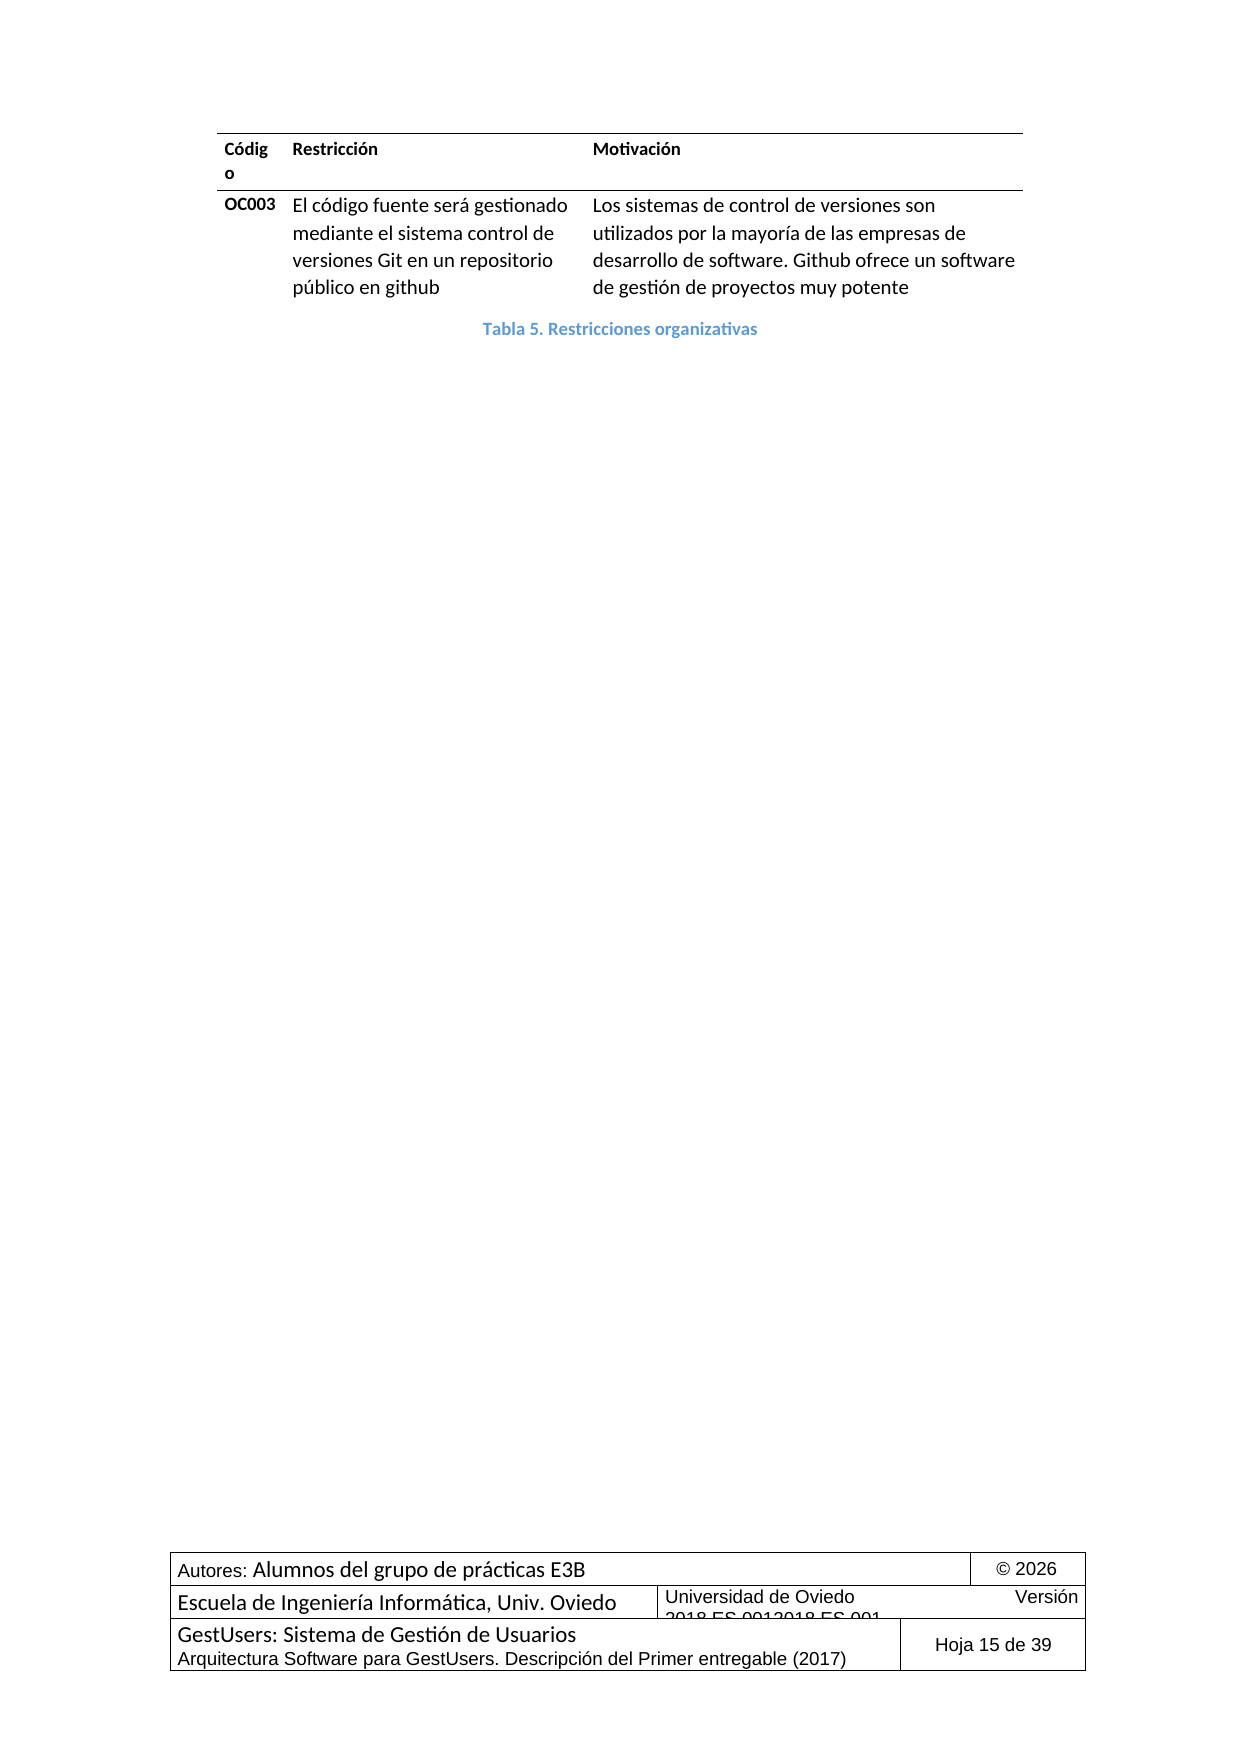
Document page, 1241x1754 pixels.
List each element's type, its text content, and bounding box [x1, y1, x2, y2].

table_cell OC003 [217, 191, 285, 305]
table_cell Los sistemas de control de versiones son utilizados por la mayoría de las empresas de desarrollo de software. Github ofrece un software de gestión de proyectos muy potente [585, 191, 1023, 305]
table_header Motivación [585, 134, 1023, 189]
table_cell El código fuente será gestionado mediante el sistema control de versiones Git en un repositorio público en github [285, 191, 585, 305]
table_header Código [217, 134, 285, 189]
table_header Restricción [285, 134, 585, 189]
